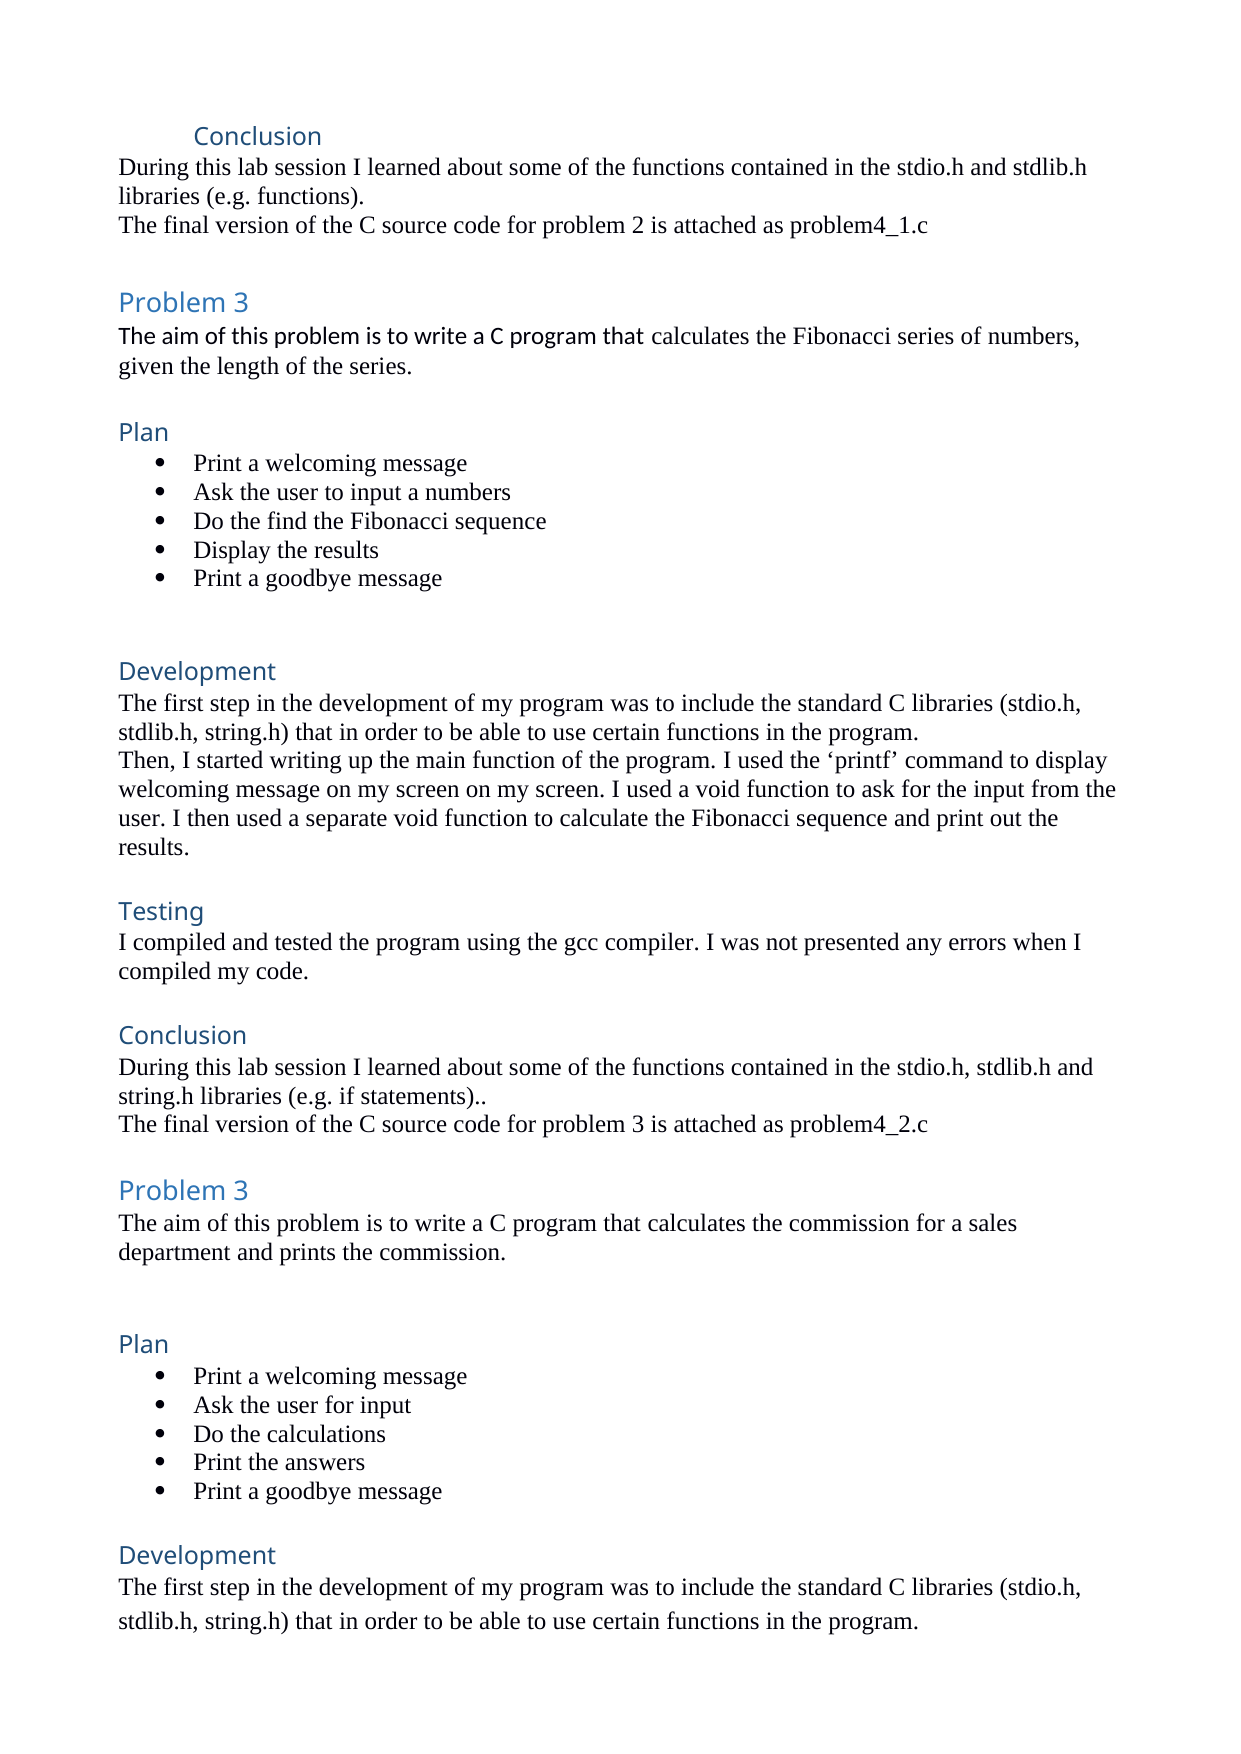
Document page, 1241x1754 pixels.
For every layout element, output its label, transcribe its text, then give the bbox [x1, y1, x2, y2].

list Print a goodbye message [156, 563, 1122, 592]
list Print a welcoming message [156, 448, 1122, 477]
text The final version of the C source code for problem 2 is attached as problem4_1.c [118, 210, 1122, 238]
text The aim of this problem is to write a C program that calculates the Fibonacci series of numbers, given the length of the series. [118, 321, 1122, 380]
subtitle Conclusion [193, 118, 1122, 152]
subtitle Plan [118, 1327, 1122, 1361]
text The first step in the development of my program was to include the standard C libraries (stdio.h, stdlib.h, string.h) that in order to be able to use certain functions in the program. [118, 688, 1122, 746]
subtitle Problem 3 [118, 1171, 1122, 1208]
list Print a welcoming message [156, 1361, 1122, 1390]
text During this lab session I learned about some of the functions contained in the stdio.h, stdlib.h and string.h libraries (e.g. if statements).. [118, 1052, 1122, 1109]
list Display the results [156, 535, 1122, 563]
list Print a goodbye message [156, 1476, 1122, 1505]
text The first step in the development of my program was to include the standard C libraries (stdio.h, stdlib.h, string.h) that in order to be able to use certain functions in the program. [118, 1572, 1122, 1635]
subtitle Testing [118, 893, 1122, 927]
subtitle Development [118, 1538, 1122, 1572]
subtitle Problem 3 [118, 284, 1122, 321]
list Ask the user for input [156, 1390, 1122, 1419]
list Do the calculations [156, 1419, 1122, 1447]
list Print the answers [156, 1447, 1122, 1476]
subtitle Plan [118, 414, 1122, 448]
text The final version of the C source code for problem 3 is attached as problem4_2.c [118, 1109, 1122, 1138]
text Then, I started writing up the main function of the program. I used the ‘printf’ command to display welcoming message on my screen on my screen. I used a void function to ask for the input from the user. I then used a separate void function to calculate the Fibonacci sequence and print out the results. [118, 746, 1122, 861]
subtitle Development [118, 654, 1122, 688]
subtitle Conclusion [118, 1018, 1122, 1052]
list Ask the user to input a numbers [156, 477, 1122, 506]
list Do the find the Fibonacci sequence [156, 506, 1122, 535]
text During this lab session I learned about some of the functions contained in the stdio.h and stdlib.h libraries (e.g. functions). [118, 152, 1122, 210]
text I compiled and tested the program using the gcc compiler. I was not presented any errors when I compiled my code. [118, 927, 1122, 985]
text The aim of this problem is to write a C program that calculates the commission for a sales department and prints the commission. [118, 1208, 1122, 1266]
